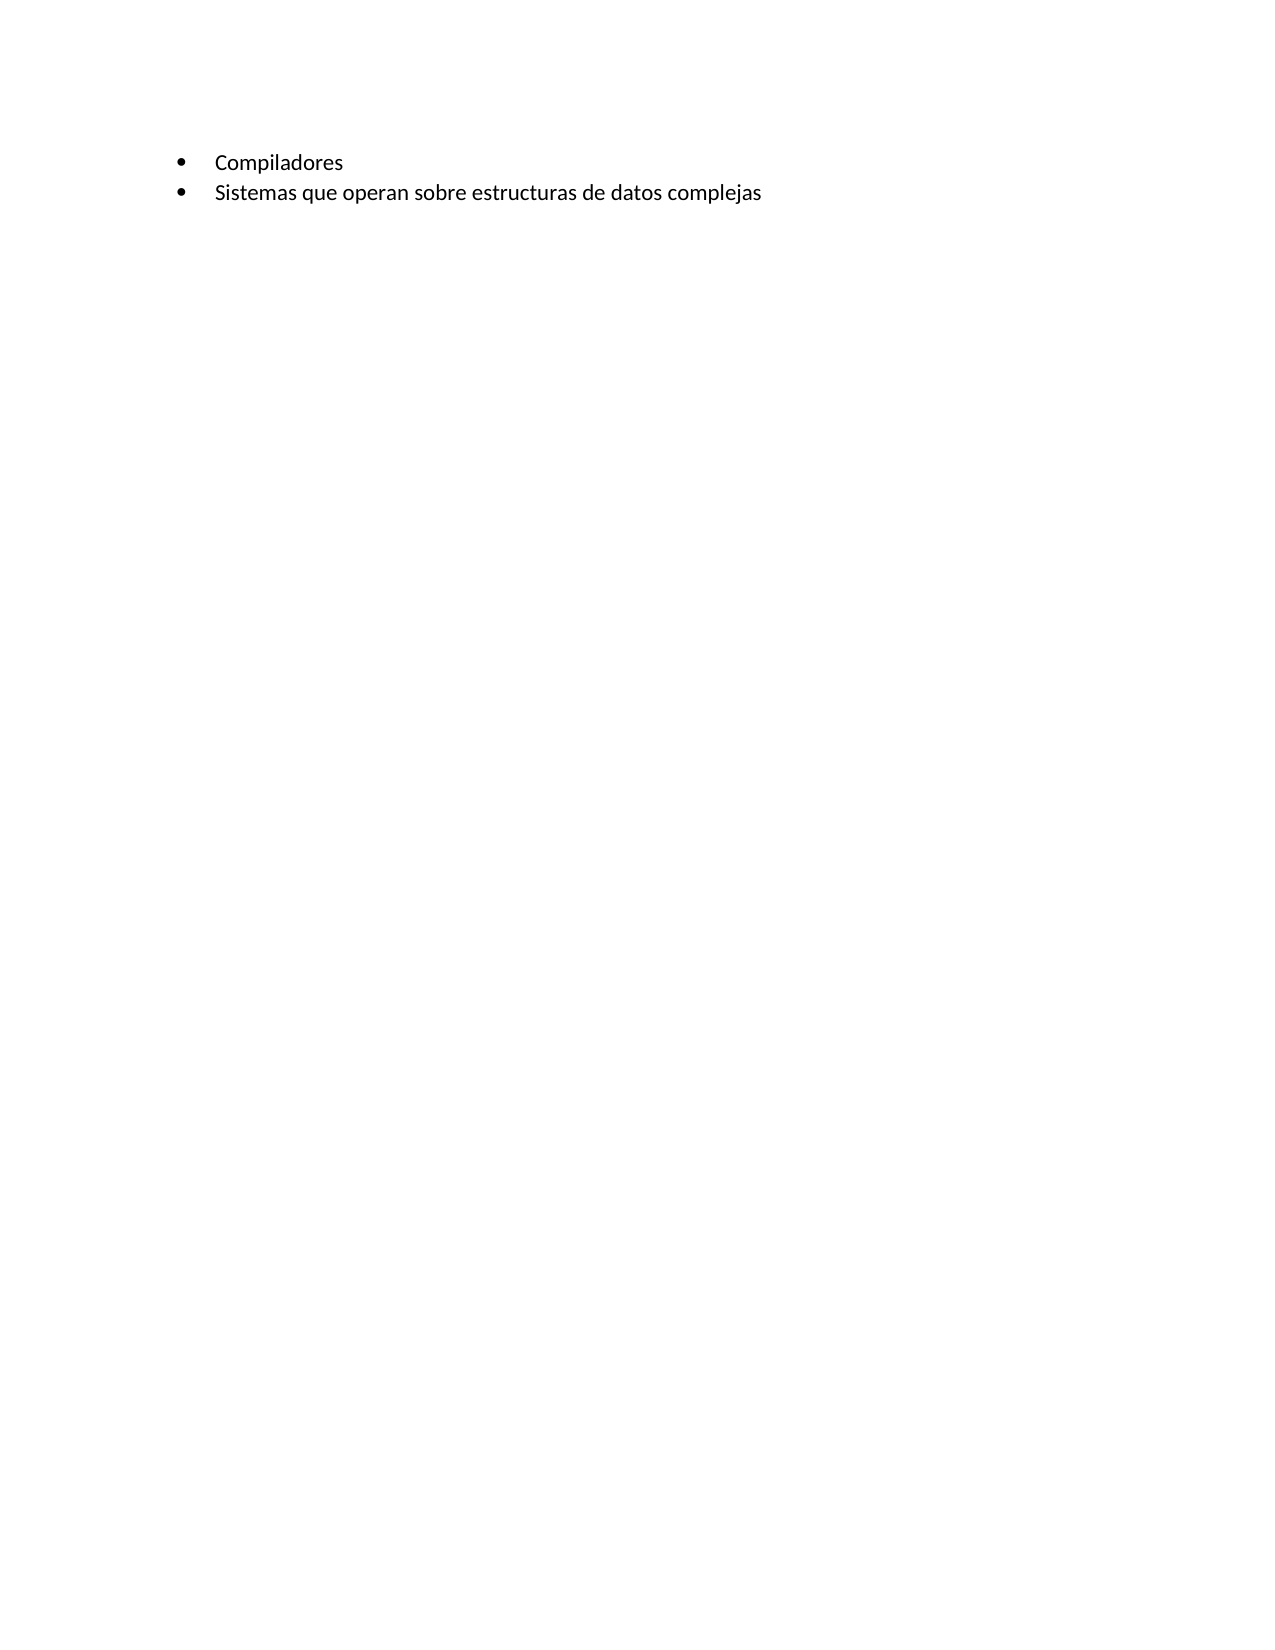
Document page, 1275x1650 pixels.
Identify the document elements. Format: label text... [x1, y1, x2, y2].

list Compiladores [177, 148, 1098, 176]
list Sistemas que operan sobre estructuras de datos complejas [177, 178, 1098, 206]
